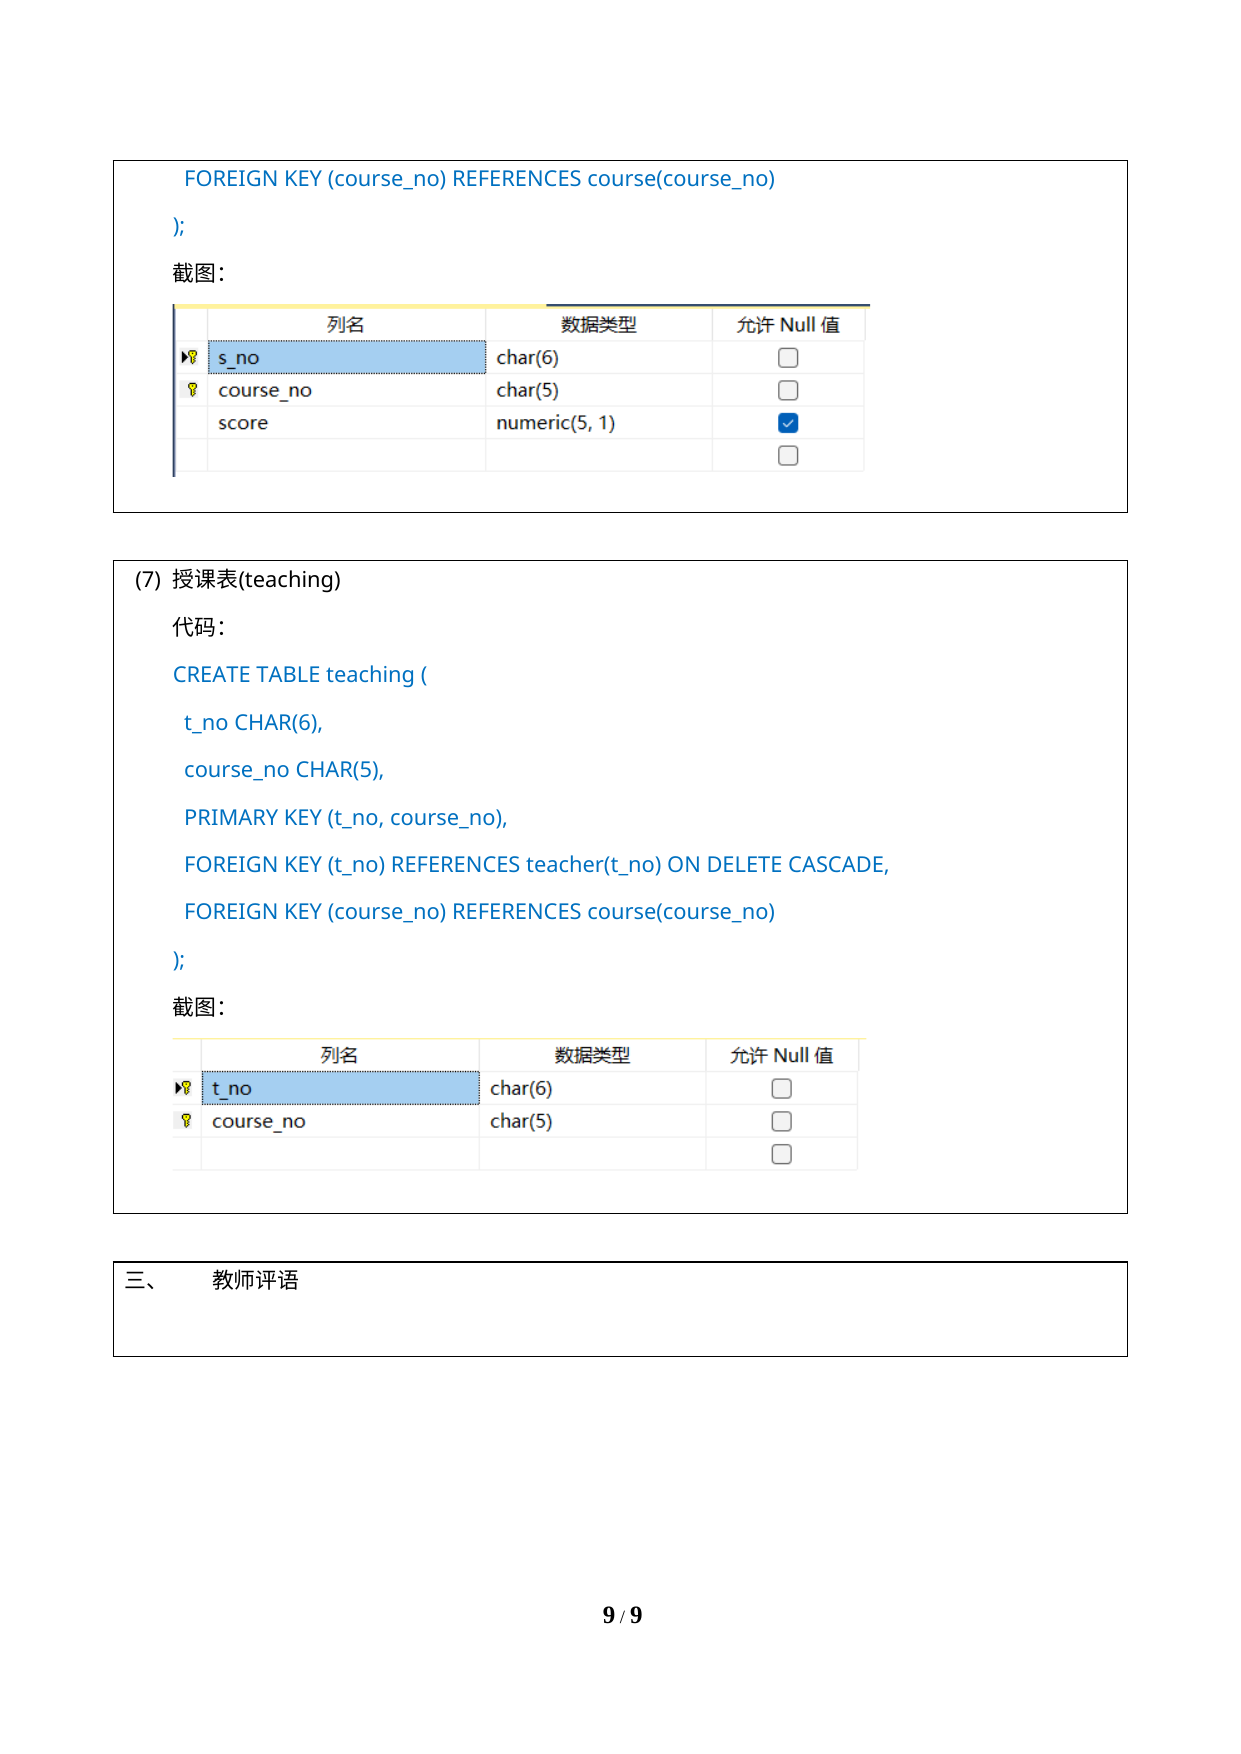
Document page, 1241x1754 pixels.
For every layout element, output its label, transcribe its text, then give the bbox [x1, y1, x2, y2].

table_header 授课表(teaching) 代码： CREATE TABLE teaching ( t_no CHAR(6), course_no CHAR(5), PRIMARY KEY (t_no, course_no), FOREIGN KEY (t_no) REFERENCES teacher(t_no) ON DELETE CASCADE, FOREIGN KEY (course_no) REFERENCES course(course_no) ); 截图： [114, 561, 1127, 1213]
picture [172, 304, 871, 477]
table_header 教师评语 [114, 1263, 1127, 1356]
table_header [114, 161, 1127, 512]
picture [172, 1038, 867, 1177]
